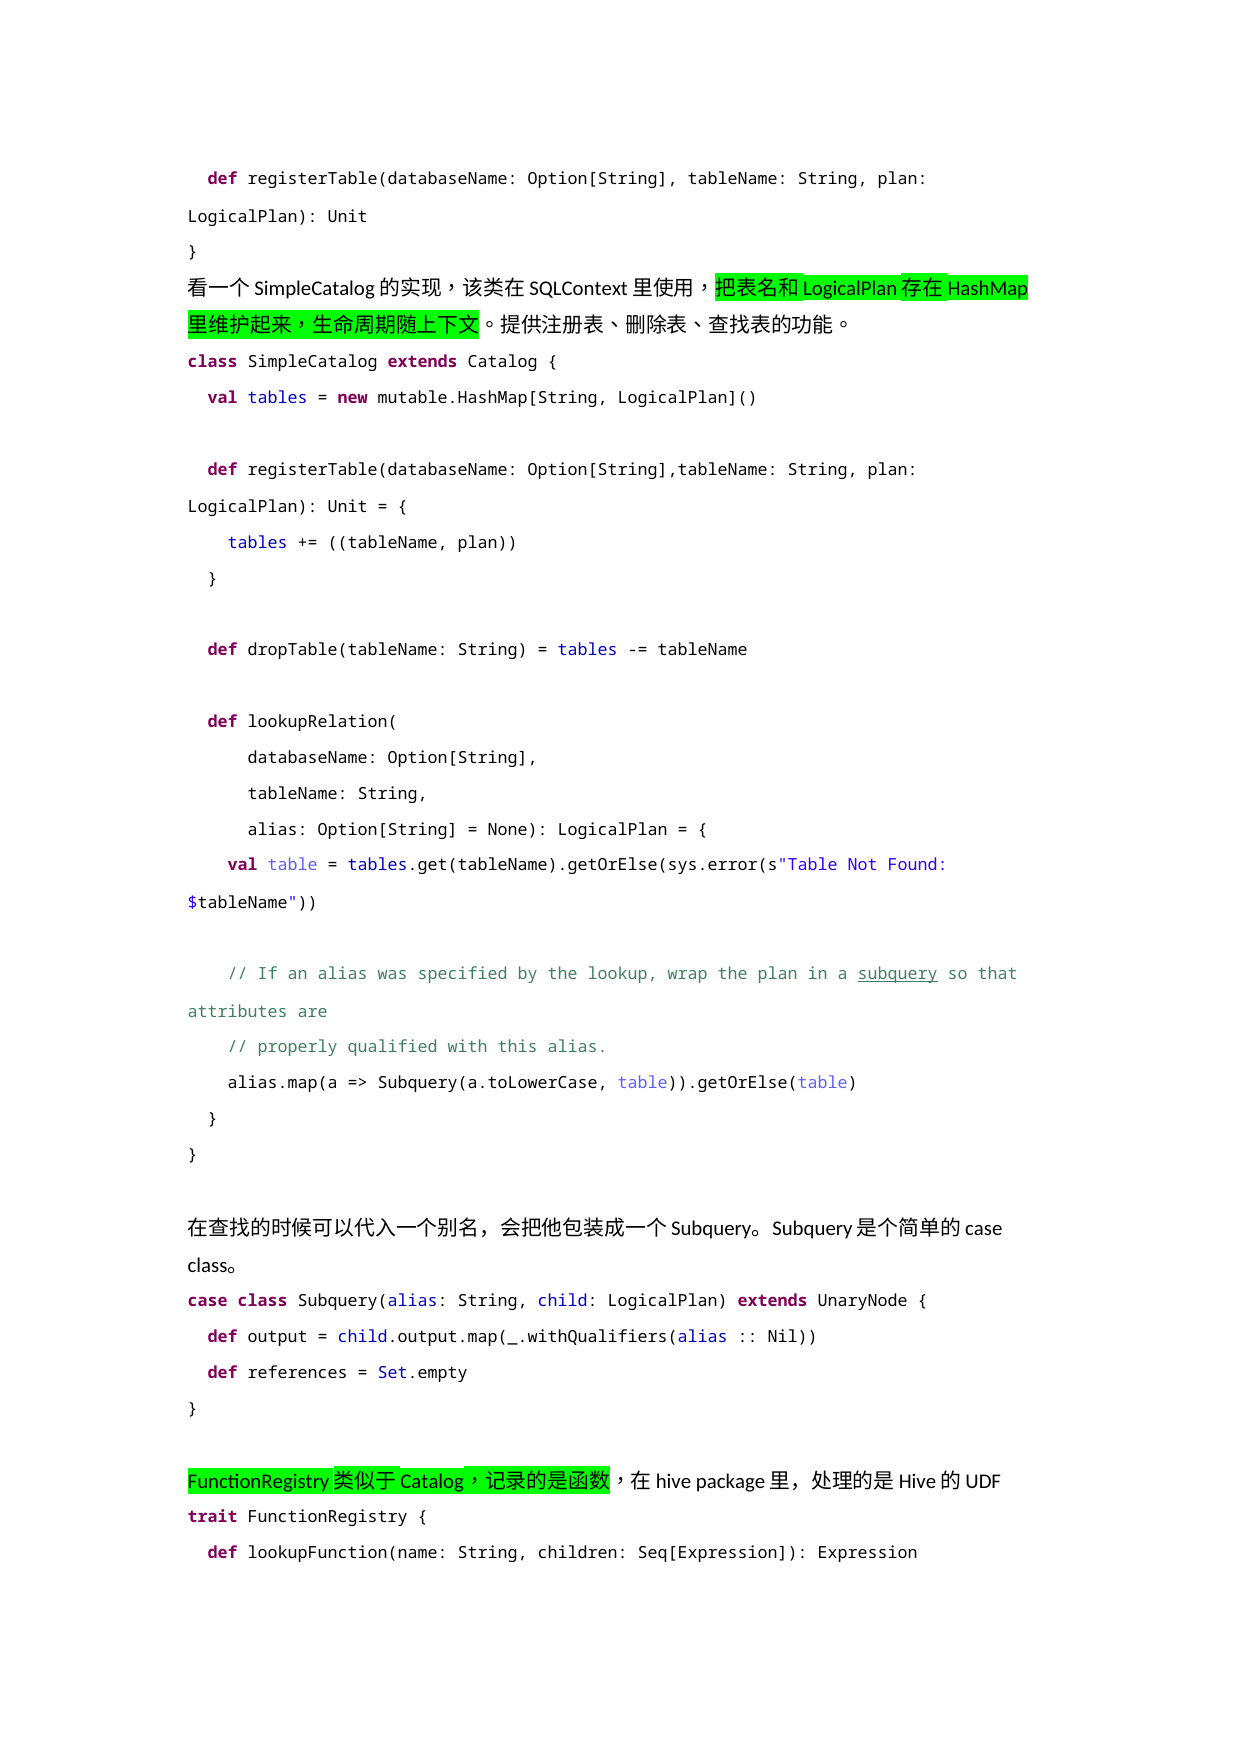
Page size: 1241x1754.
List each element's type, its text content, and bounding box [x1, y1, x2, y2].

text alias: Option[String] = None): LogicalPlan = { [187, 812, 1053, 845]
text } [187, 235, 1053, 268]
text def registerTable(databaseName: Option[String], tableName: String, plan: LogicalPlan): Unit [187, 162, 1053, 232]
text trait FunctionRegistry { [187, 1500, 1053, 1533]
text } [187, 561, 1053, 594]
text def dropTable(tableName: String) = tables -= tableName [187, 633, 1053, 666]
text databaseName: Option[String], [187, 741, 1053, 773]
text 看一个SimpleCatalog的实现，该类在SQLContext里使用，把表名和LogicalPlan存在HashMap里维护起来，生命周期随上下文。提供注册表、删除表、查找表的功能。 [187, 271, 1053, 341]
text } [187, 1391, 1053, 1424]
text def output = child.output.map(_.withQualifiers(alias :: Nil)) [187, 1320, 1053, 1352]
text def references = Set.empty [187, 1356, 1053, 1388]
text val tables = new mutable.HashMap[String, LogicalPlan]() [187, 381, 1053, 413]
text def registerTable(databaseName: Option[String],tableName: String, plan: LogicalPlan): Unit = { [187, 452, 1053, 522]
text case class Subquery(alias: String, child: LogicalPlan) extends UnaryNode { [187, 1284, 1053, 1316]
text tables += ((tableName, plan)) [187, 526, 1053, 558]
text 在查找的时候可以代入一个别名，会把他包装成一个Subquery。Subquery是个简单的case class。 [187, 1210, 1053, 1279]
text alias.map(a => Subquery(a.toLowerCase, table)).getOrElse(table) [187, 1066, 1053, 1098]
text def lookupFunction(name: String, children: Seq[Expression]): Expression [187, 1536, 1053, 1568]
text } [187, 1138, 1053, 1170]
text // properly qualified with this alias. [187, 1030, 1053, 1063]
text class SimpleCatalog extends Catalog { [187, 345, 1053, 377]
text def lookupRelation( [187, 705, 1053, 737]
text FunctionRegistry类似于Catalog，记录的是函数，在hive package里，处理的是Hive的UDF [187, 1463, 1053, 1496]
text tableName: String, [187, 776, 1053, 809]
text // If an alias was specified by the lookup, wrap the plan in a subquery so that attributes are [187, 957, 1053, 1027]
text } [187, 1102, 1053, 1134]
text val table = tables.get(tableName).getOrElse(sys.error(s"Table Not Found: $tableName")) [187, 848, 1053, 918]
